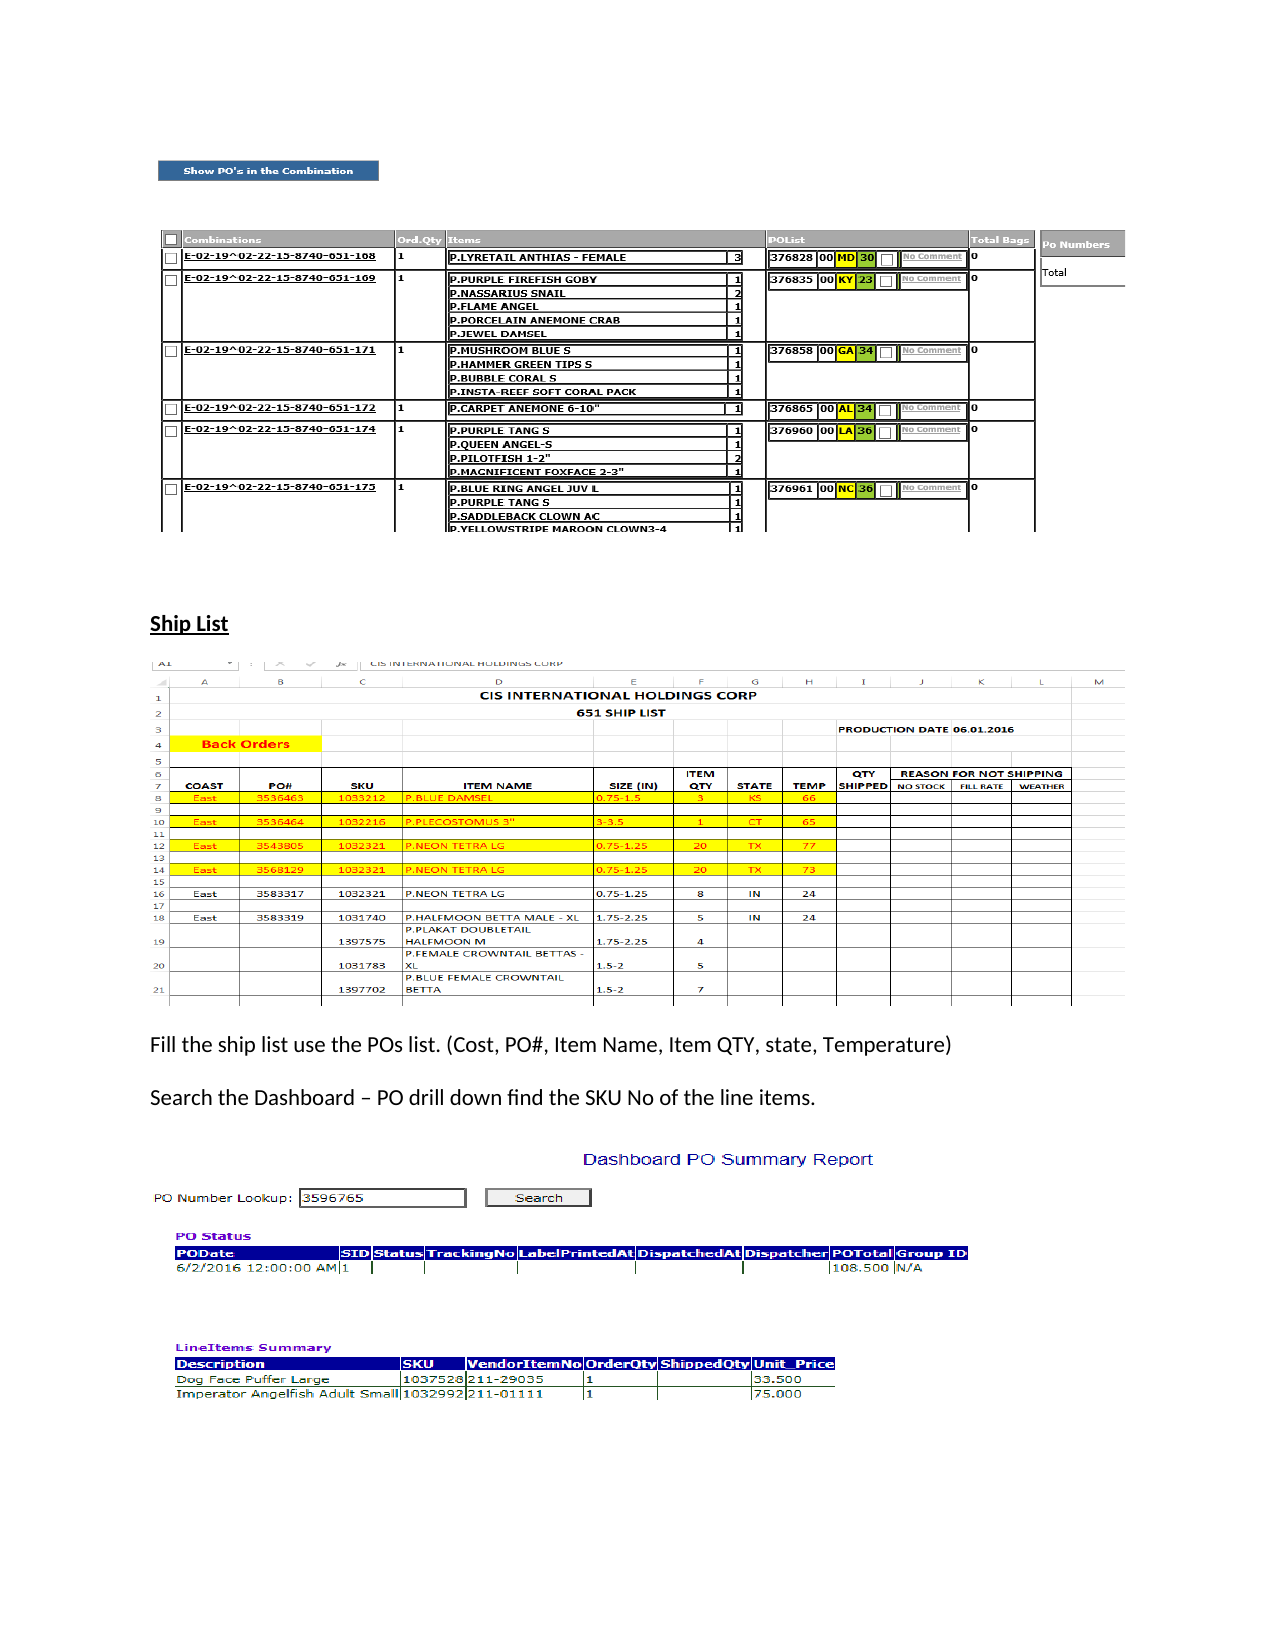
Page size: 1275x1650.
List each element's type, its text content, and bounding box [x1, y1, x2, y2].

text Search the Dashboard – PO drill down find the SKU No of the line items. [150, 1083, 1125, 1111]
text Fill the ship list use the POs list. (Cost, PO#, Item Name, Item QTY, state, Temperature) [150, 1030, 1125, 1058]
picture [150, 662, 1125, 1006]
text Ship List [150, 609, 1125, 637]
picture [150, 150, 1125, 532]
picture [150, 1146, 1194, 1446]
